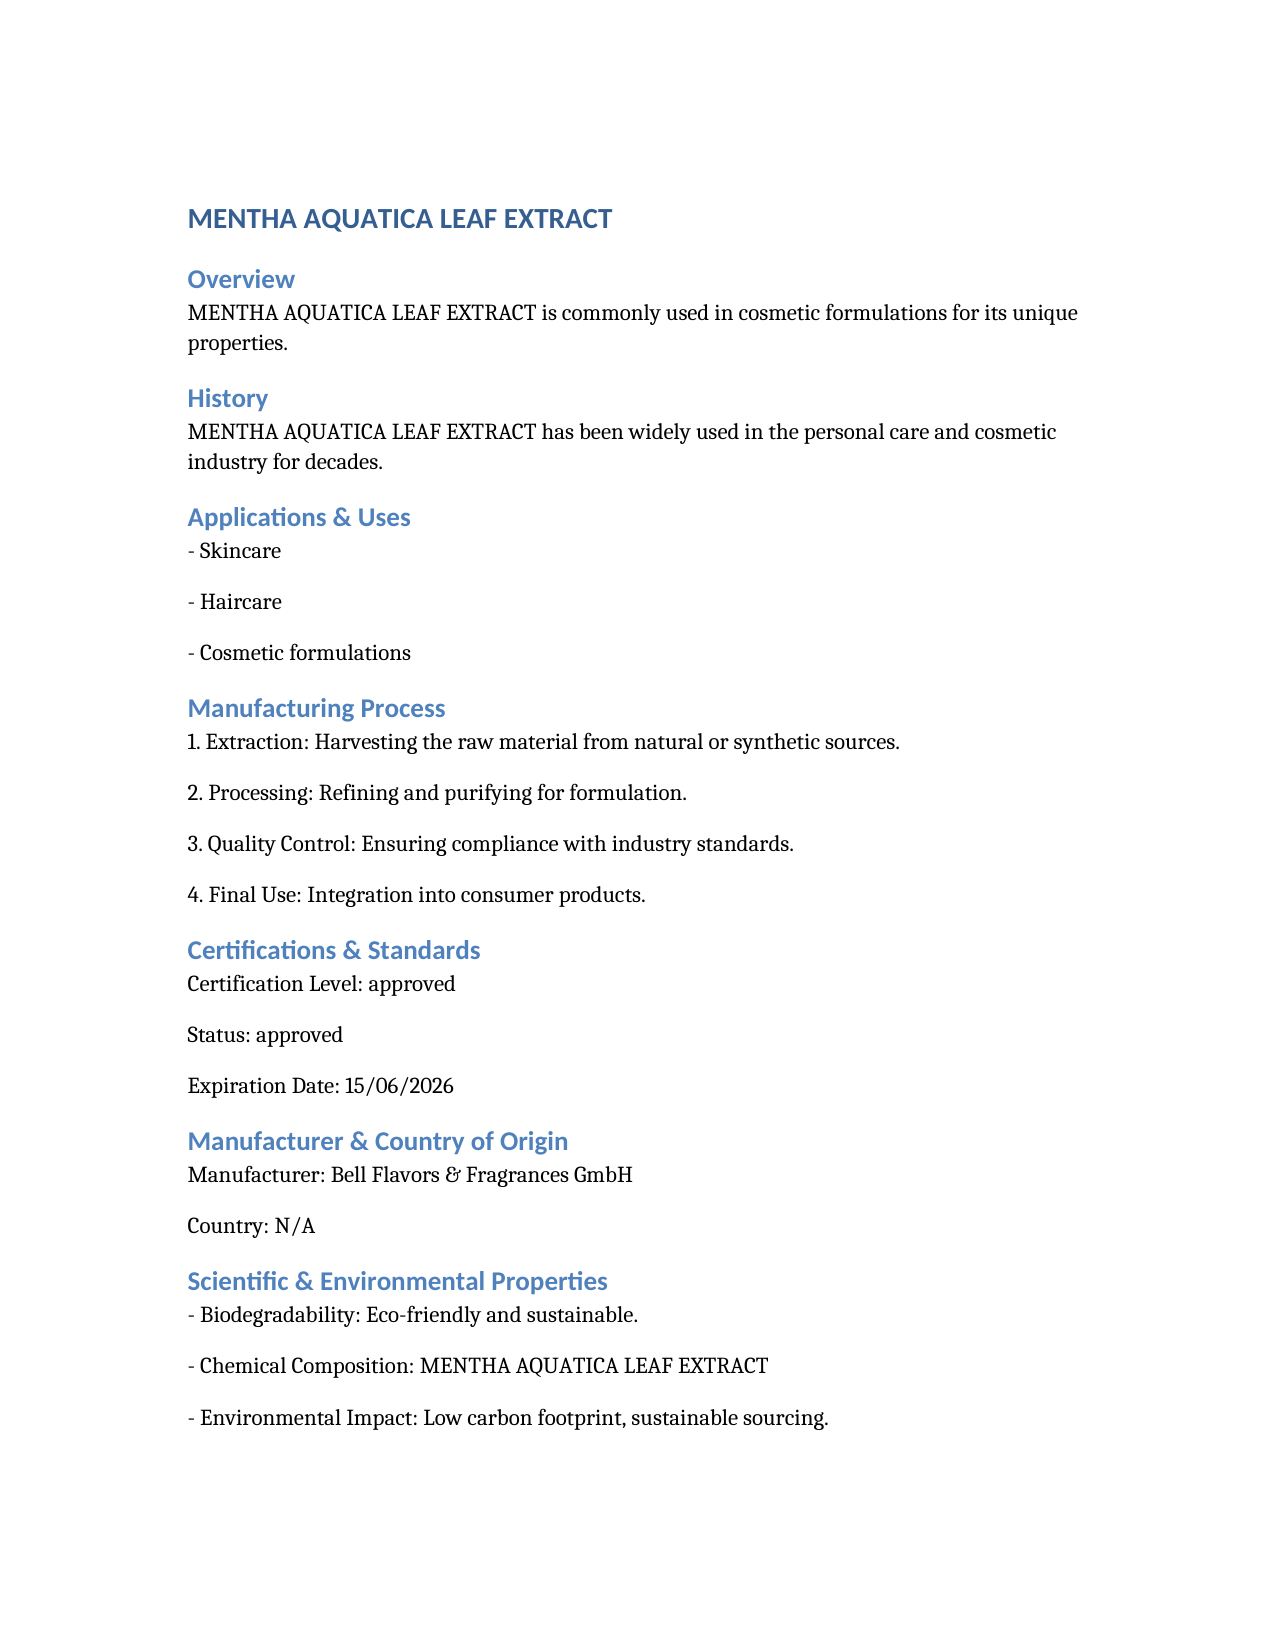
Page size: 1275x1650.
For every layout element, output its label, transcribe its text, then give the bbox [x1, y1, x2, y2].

text Country: N/A [187, 1213, 1087, 1239]
text 3. Quality Control: Ensuring compliance with industry standards. [187, 831, 1087, 857]
text Certification Level: approved [187, 971, 1087, 997]
subtitle Manufacturer & Country of Origin [187, 1124, 1087, 1157]
text 4. Final Use: Integration into consumer products. [187, 882, 1087, 908]
subtitle MENTHA AQUATICA LEAF EXTRACT [187, 200, 1087, 236]
text MENTHA AQUATICA LEAF EXTRACT has been widely used in the personal care and cosmetic industry for decades. [187, 419, 1087, 475]
text - Cosmetic formulations [187, 640, 1087, 666]
text Expiration Date: 15/06/2026 [187, 1073, 1087, 1099]
subtitle Manufacturing Process [187, 691, 1087, 724]
text - Environmental Impact: Low carbon footprint, sustainable sourcing. [187, 1404, 1087, 1431]
subtitle Certifications & Standards [187, 933, 1087, 966]
subtitle Overview [187, 262, 1087, 295]
text - Biodegradability: Eco-friendly and sustainable. [187, 1302, 1087, 1328]
text - Haircare [187, 589, 1087, 615]
subtitle Applications & Uses [187, 500, 1087, 533]
subtitle Scientific & Environmental Properties [187, 1264, 1087, 1297]
text 1. Extraction: Harvesting the raw material from natural or synthetic sources. [187, 729, 1087, 755]
text Status: approved [187, 1022, 1087, 1048]
subtitle History [187, 381, 1087, 414]
text - Skincare [187, 538, 1087, 564]
text 2. Processing: Refining and purifying for formulation. [187, 780, 1087, 806]
text - Chemical Composition: MENTHA AQUATICA LEAF EXTRACT [187, 1353, 1087, 1379]
text Manufacturer: Bell Flavors & Fragrances GmbH [187, 1162, 1087, 1188]
text MENTHA AQUATICA LEAF EXTRACT is commonly used in cosmetic formulations for its unique properties. [187, 300, 1087, 356]
